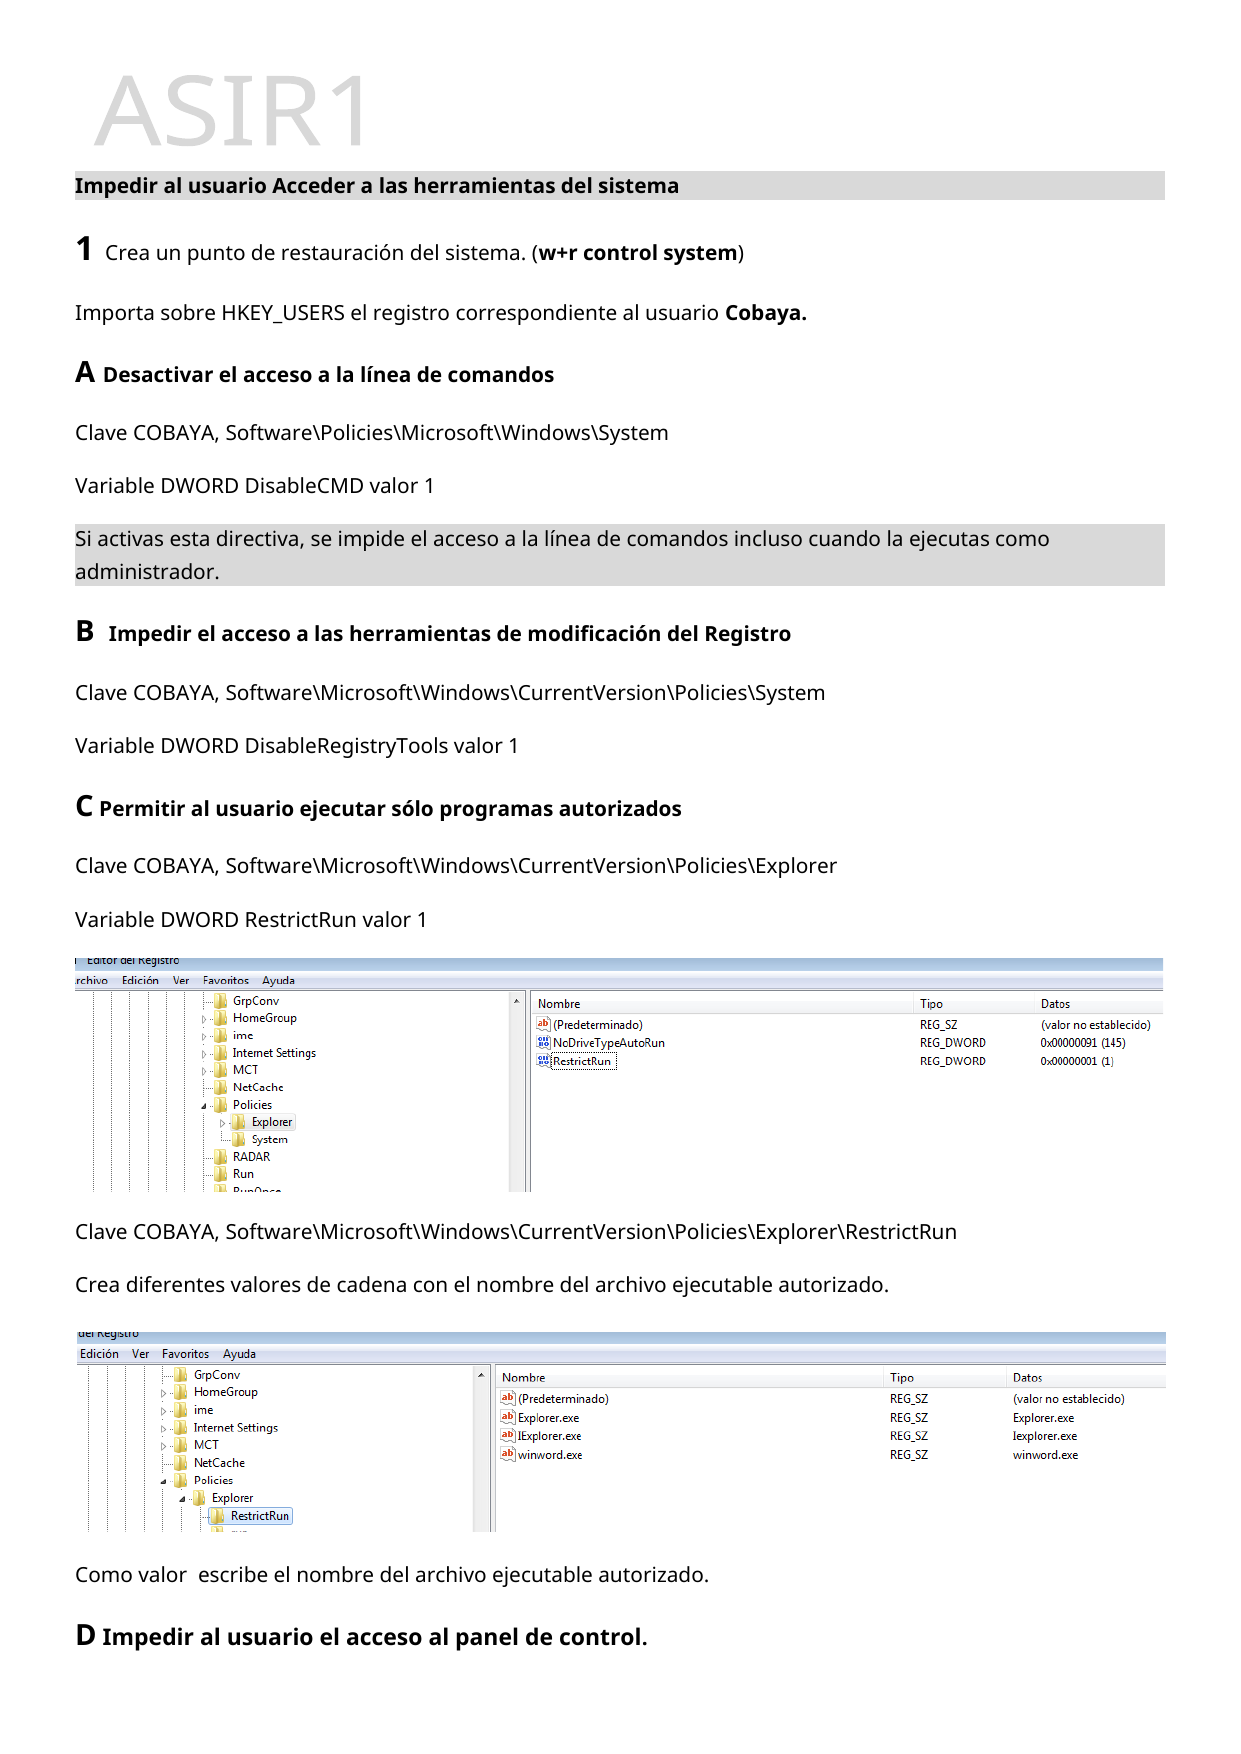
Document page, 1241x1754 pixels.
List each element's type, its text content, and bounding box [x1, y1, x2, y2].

text D Impedir al usuario el acceso al panel de control. [75, 1614, 1165, 1654]
text Clave COBAYA, Software\Policies\Microsoft\Windows\System [75, 418, 1165, 446]
text Clave COBAYA, Software\Microsoft\Windows\CurrentVersion\Policies\Explorer\RestrictRun [75, 1217, 1165, 1245]
text A Desactivar el acceso a la línea de comandos [75, 351, 1165, 391]
text 1 Crea un punto de restauración del sistema. (w+r control system) [75, 225, 1165, 270]
text B Impedir el acceso a las herramientas de modificación del Registro [75, 611, 1165, 650]
text Impedir al usuario Acceder a las herramientas del sistema [75, 171, 1165, 200]
text Crea diferentes valores de cadena con el nombre del archivo ejecutable autorizado. [75, 1270, 1165, 1299]
picture [77, 1332, 1166, 1532]
text C Permitir al usuario ejecutar sólo programas autorizados [75, 785, 1165, 824]
text Variable DWORD DisableRegistryTools valor 1 [75, 731, 1165, 760]
text Clave COBAYA, Software\Microsoft\Windows\CurrentVersion\Policies\System [75, 678, 1165, 706]
text Variable DWORD DisableCMD valor 1 [75, 471, 1165, 499]
text Variable DWORD RestrictRun valor 1 [75, 905, 1165, 933]
text Si activas esta directiva, se impide el acceso a la línea de comandos incluso cuando la ejecutas como administrador. [75, 524, 1165, 586]
text Clave COBAYA, Software\Microsoft\Windows\CurrentVersion\Policies\Explorer [75, 851, 1165, 880]
picture [75, 958, 1164, 1192]
text Importa sobre HKEY_USERS el registro correspondiente al usuario Cobaya. [75, 298, 1165, 326]
